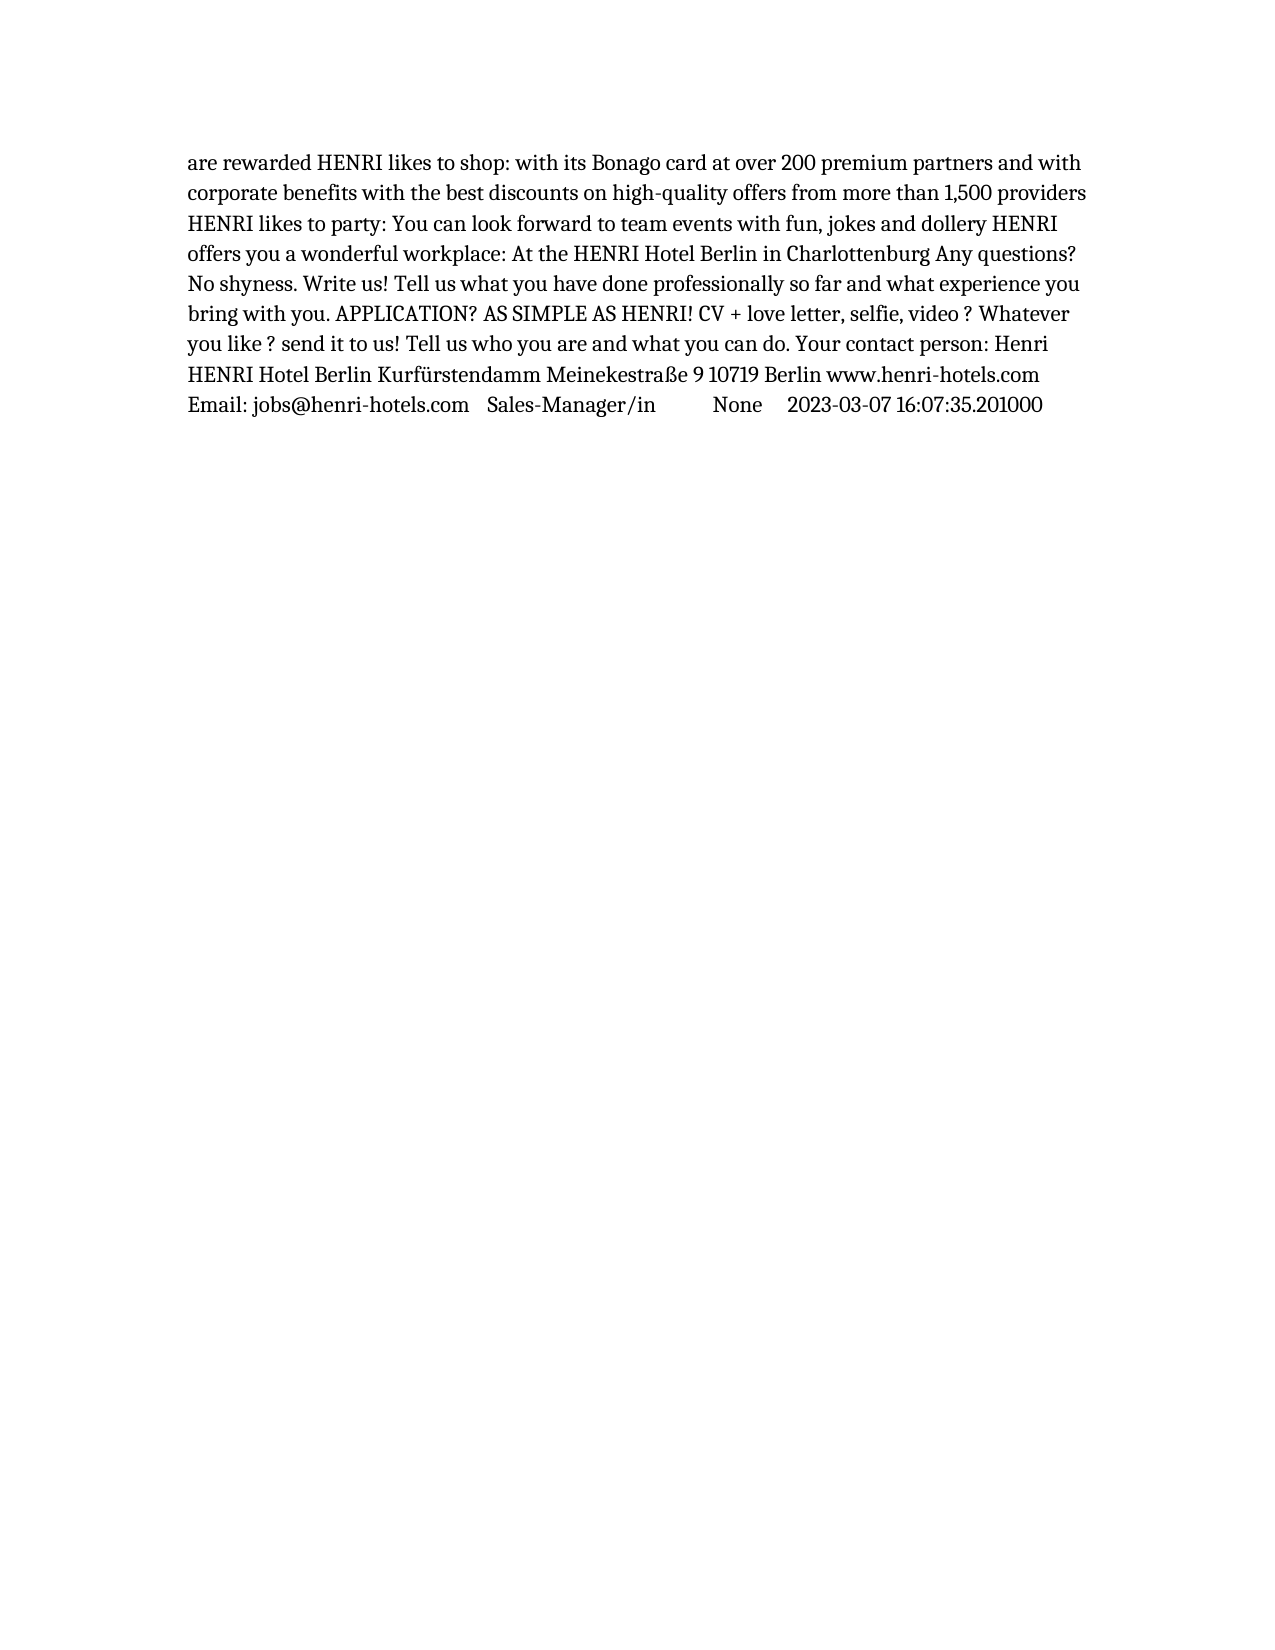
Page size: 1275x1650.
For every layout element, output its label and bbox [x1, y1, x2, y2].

text [187, 150, 1087, 448]
